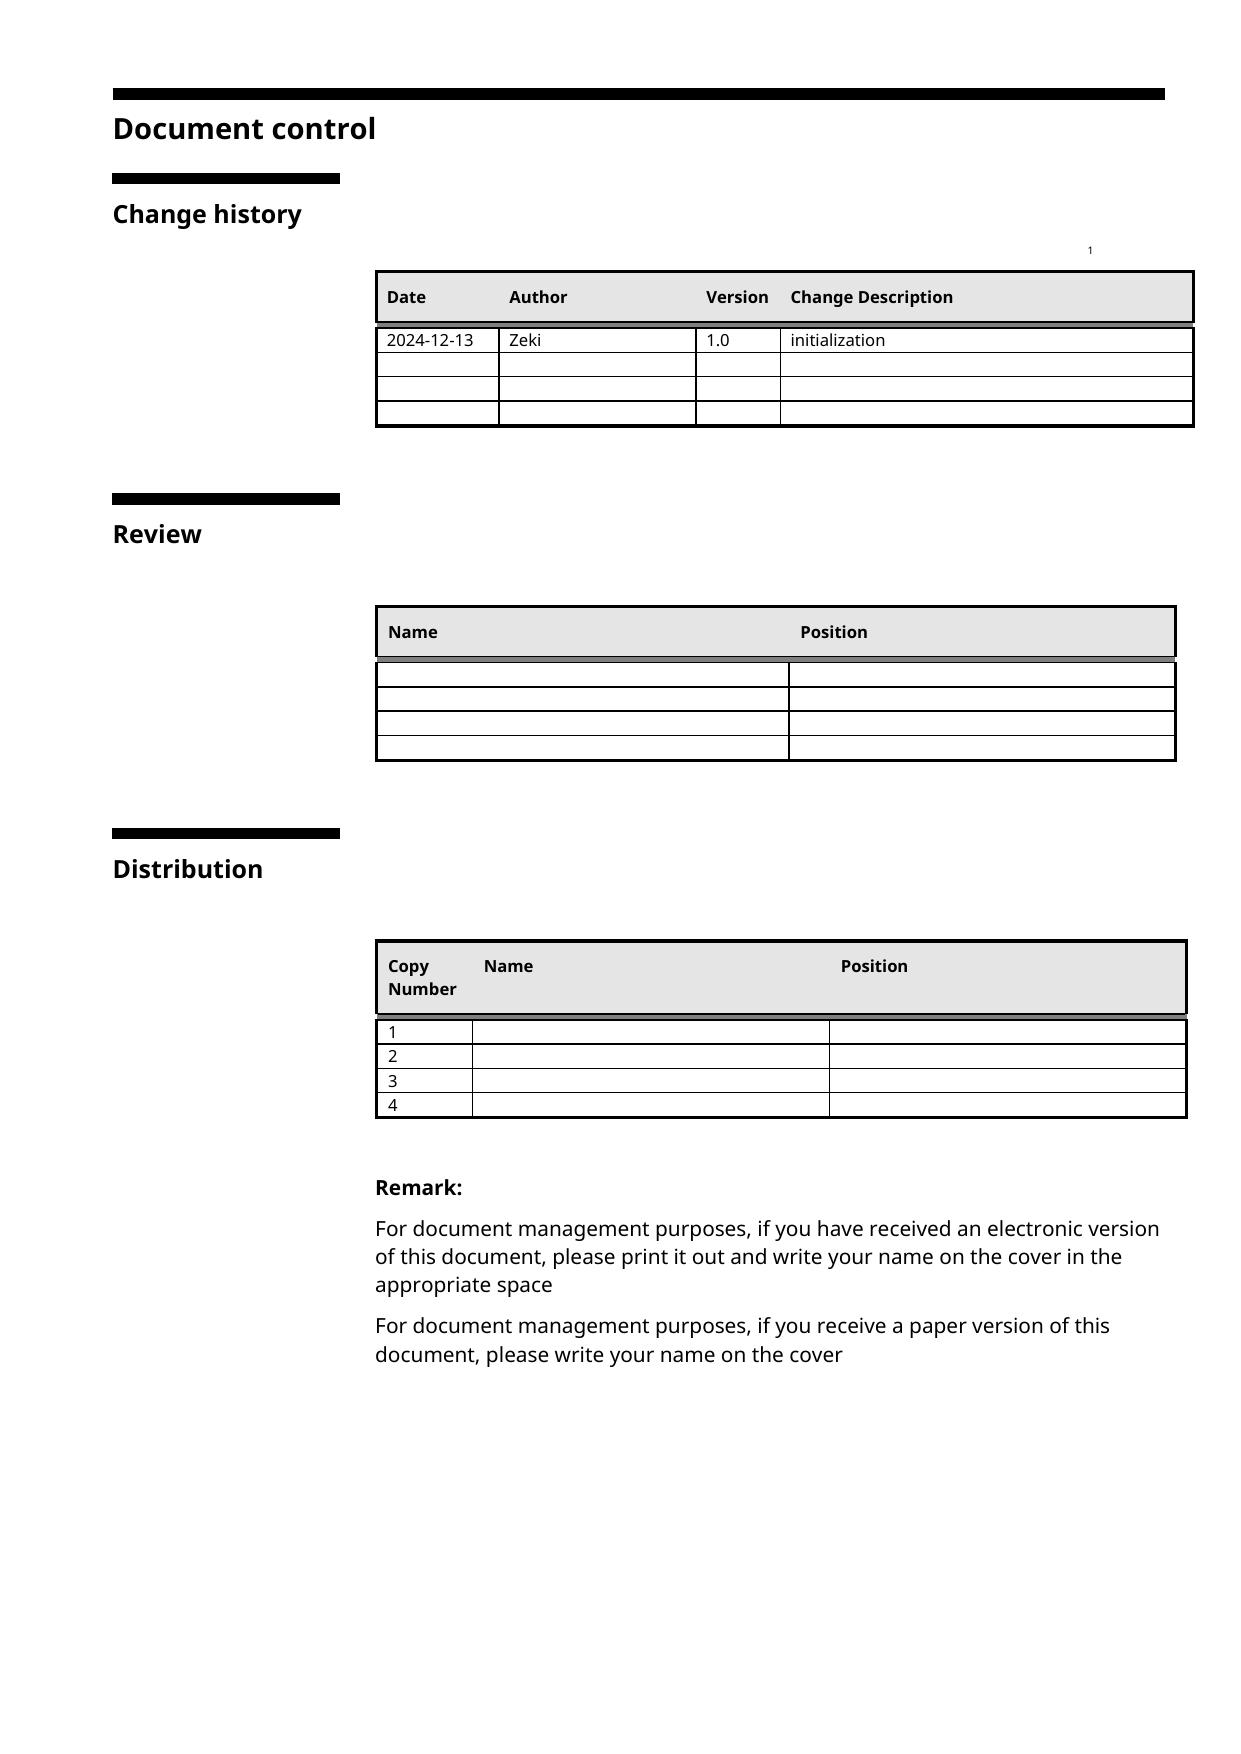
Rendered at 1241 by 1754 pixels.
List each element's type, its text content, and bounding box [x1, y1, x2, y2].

table_cell [830, 1069, 1185, 1092]
table_cell 1.0 [697, 329, 780, 351]
table_cell [780, 323, 1193, 327]
table_cell [473, 1045, 829, 1068]
table_header Author [499, 273, 696, 321]
table_cell [377, 323, 499, 327]
text For document management purposes, if you receive a paper version of this document, please write your name on the cover [375, 1311, 1165, 1368]
table_cell [830, 1045, 1185, 1068]
table_cell [378, 712, 788, 734]
table_cell [696, 323, 780, 327]
table_cell initialization [781, 329, 1192, 351]
table_cell [378, 1093, 472, 1116]
table_cell [790, 712, 1174, 734]
table_header Version [696, 273, 780, 321]
table_cell [499, 323, 696, 327]
table_cell [473, 1069, 829, 1092]
table_cell 2024-12-13 [378, 329, 498, 351]
table_header Date [378, 273, 499, 321]
table_cell [472, 1015, 829, 1019]
table_cell [830, 1093, 1185, 1116]
table_cell [500, 353, 695, 376]
table_cell [789, 657, 1175, 662]
table_cell [781, 377, 1192, 400]
table_header Copy Number [378, 943, 472, 1013]
table_cell [378, 1069, 472, 1092]
table_cell [781, 402, 1192, 424]
table_cell [829, 1014, 1187, 1019]
table_header Name [472, 943, 829, 1013]
table_cell [377, 1014, 472, 1019]
table_cell [697, 377, 780, 400]
table_cell [378, 688, 788, 710]
text 1 [1012, 243, 1165, 258]
table_cell [830, 1021, 1185, 1043]
table_cell [378, 663, 788, 686]
table_cell [790, 688, 1174, 710]
table_cell [378, 736, 788, 759]
text Remark: [375, 1173, 1165, 1201]
table_cell [697, 353, 780, 376]
subtitle Document control [112, 89, 1165, 148]
table_cell [790, 663, 1174, 686]
table_cell [378, 1045, 472, 1068]
text For document management purposes, if you have received an electronic version of this document, please print it out and write your name on the cover in the appropriate space [375, 1214, 1165, 1299]
table_cell [473, 1021, 829, 1043]
table_cell [378, 353, 498, 376]
table_cell [378, 377, 498, 400]
table_header Change Description [780, 273, 1192, 321]
table_cell [781, 353, 1192, 376]
table_cell [500, 402, 695, 424]
table_header Name [378, 608, 789, 656]
table_header Position [789, 608, 1174, 656]
table_cell [790, 736, 1174, 759]
table_cell [378, 402, 498, 424]
table_cell [697, 402, 780, 424]
text Change history [112, 197, 1165, 231]
table_cell [500, 377, 695, 400]
text Distribution [112, 852, 1165, 886]
text Review [112, 517, 1165, 551]
table_cell Zeki [500, 329, 695, 351]
table_cell [378, 1021, 472, 1043]
table_cell [473, 1093, 829, 1116]
table_cell [377, 657, 789, 662]
table_header Position [829, 943, 1185, 1013]
